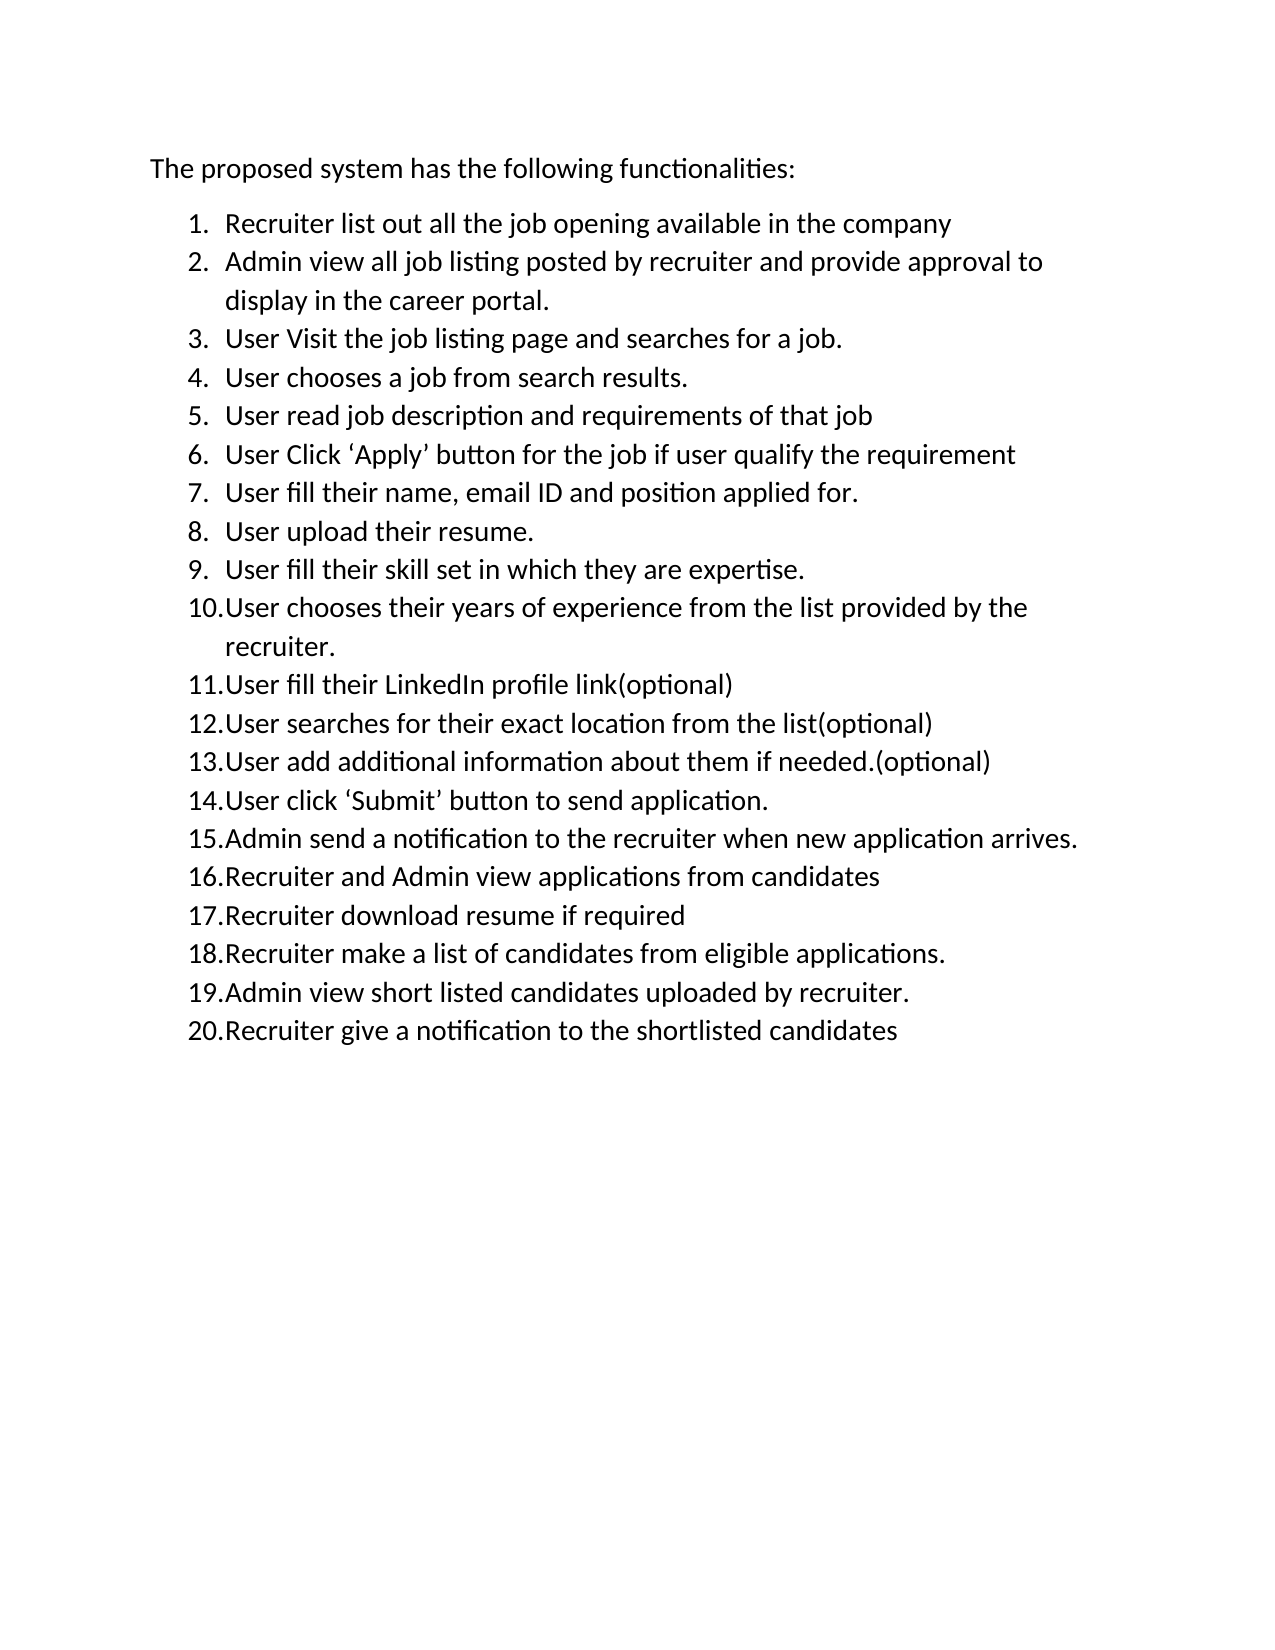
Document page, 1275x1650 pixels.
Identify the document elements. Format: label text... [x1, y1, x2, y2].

list Admin view short listed candidates uploaded by recruiter. [187, 974, 1125, 1009]
list User upload their resume. [187, 513, 1125, 548]
list User Visit the job listing page and searches for a job. [187, 320, 1125, 356]
list User read job description and requirements of that job [187, 397, 1125, 433]
list User click ‘Submit’ button to send application. [187, 782, 1125, 817]
list Recruiter list out all the job opening available in the company [187, 205, 1125, 241]
list User add additional information about them if needed.(optional) [187, 743, 1125, 779]
list Recruiter make a list of candidates from eligible applications. [187, 935, 1125, 971]
list User chooses their years of experience from the list provided by the recruiter. [187, 589, 1125, 663]
list User searches for their exact location from the list(optional) [187, 705, 1125, 740]
list User chooses a job from search results. [187, 359, 1125, 394]
list Recruiter download resume if required [187, 897, 1125, 933]
list User fill their LinkedIn profile link(optional) [187, 666, 1125, 702]
list User fill their skill set in which they are expertise. [187, 551, 1125, 587]
list Recruiter give a notification to the shortlisted candidates [187, 1012, 1125, 1048]
text The proposed system has the following functionalities: [150, 150, 1125, 186]
list User fill their name, email ID and position applied for. [187, 474, 1125, 510]
list Recruiter and Admin view applications from candidates [187, 858, 1125, 894]
list User Click ‘Apply’ button for the job if user qualify the requirement [187, 436, 1125, 471]
list Admin send a notification to the recruiter when new application arrives. [187, 820, 1125, 856]
list Admin view all job listing posted by recruiter and provide approval to display in the career portal. [187, 243, 1125, 318]
